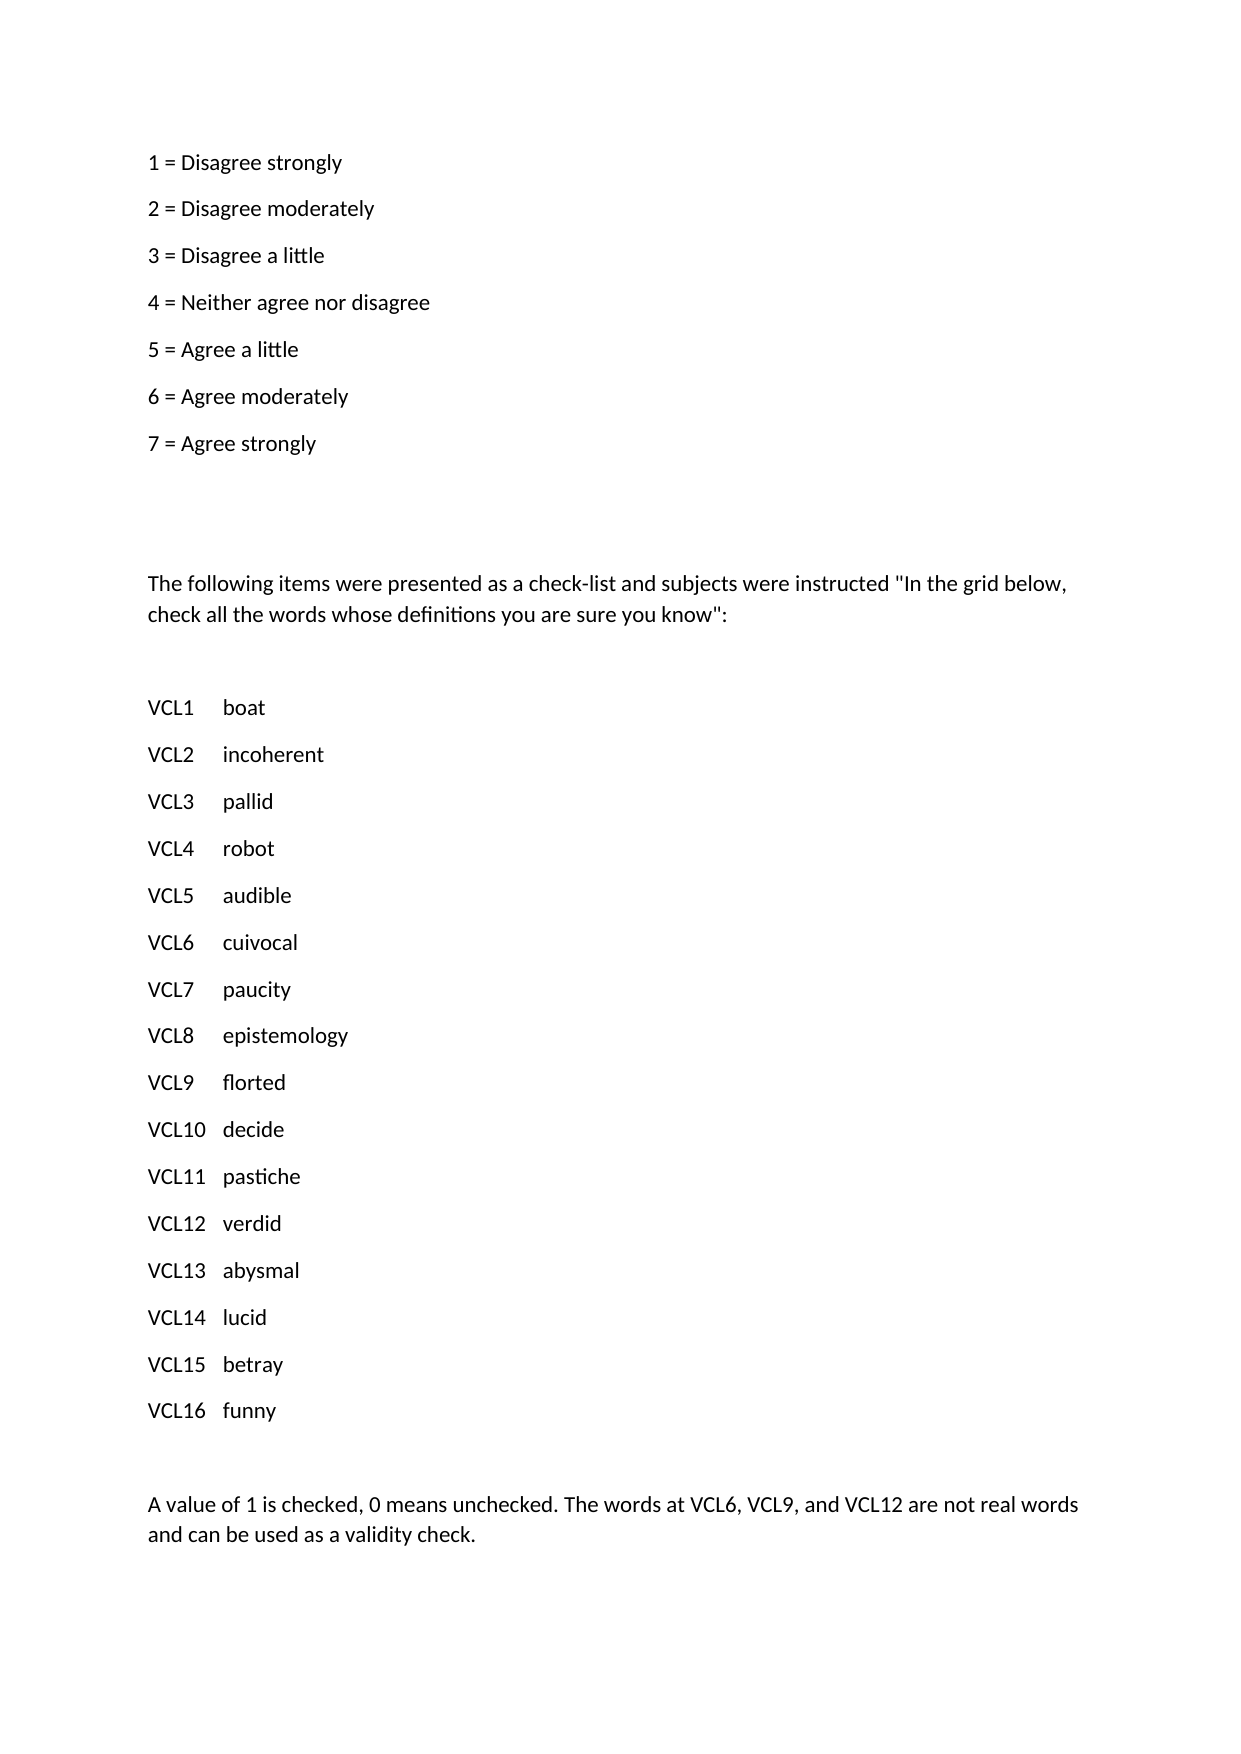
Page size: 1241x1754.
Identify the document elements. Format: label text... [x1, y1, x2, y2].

text 2 = Disagree moderately [148, 194, 1093, 222]
text VCL7 paucity [148, 975, 1093, 1003]
text VCL16 funny [148, 1397, 1093, 1424]
text VCL2 incoherent [148, 740, 1093, 768]
text A value of 1 is checked, 0 means unchecked. The words at VCL6, VCL9, and VCL12 are not real words and can be used as a validity check. [148, 1490, 1093, 1548]
text VCL12 verdid [148, 1209, 1093, 1237]
text VCL1 boat [148, 693, 1093, 721]
text VCL4 robot [148, 834, 1093, 862]
text VCL13 abysmal [148, 1256, 1093, 1284]
text 5 = Agree a little [148, 335, 1093, 363]
text 6 = Agree moderately [148, 382, 1093, 410]
text VCL3 pallid [148, 787, 1093, 815]
text VCL6 cuivocal [148, 928, 1093, 956]
text 7 = Agree strongly [148, 429, 1093, 457]
text The following items were presented as a check-list and subjects were instructed "In the grid below, check all the words whose definitions you are sure you know": [148, 569, 1093, 628]
text VCL11 pastiche [148, 1162, 1093, 1190]
text VCL5 audible [148, 881, 1093, 909]
text VCL9 florted [148, 1068, 1093, 1096]
text 4 = Neither agree nor disagree [148, 288, 1093, 316]
text VCL14 lucid [148, 1303, 1093, 1331]
text VCL8 epistemology [148, 1022, 1093, 1049]
text 1 = Disagree strongly [148, 148, 1093, 176]
text VCL15 betray [148, 1350, 1093, 1378]
text 3 = Disagree a little [148, 241, 1093, 269]
text VCL10 decide [148, 1115, 1093, 1143]
